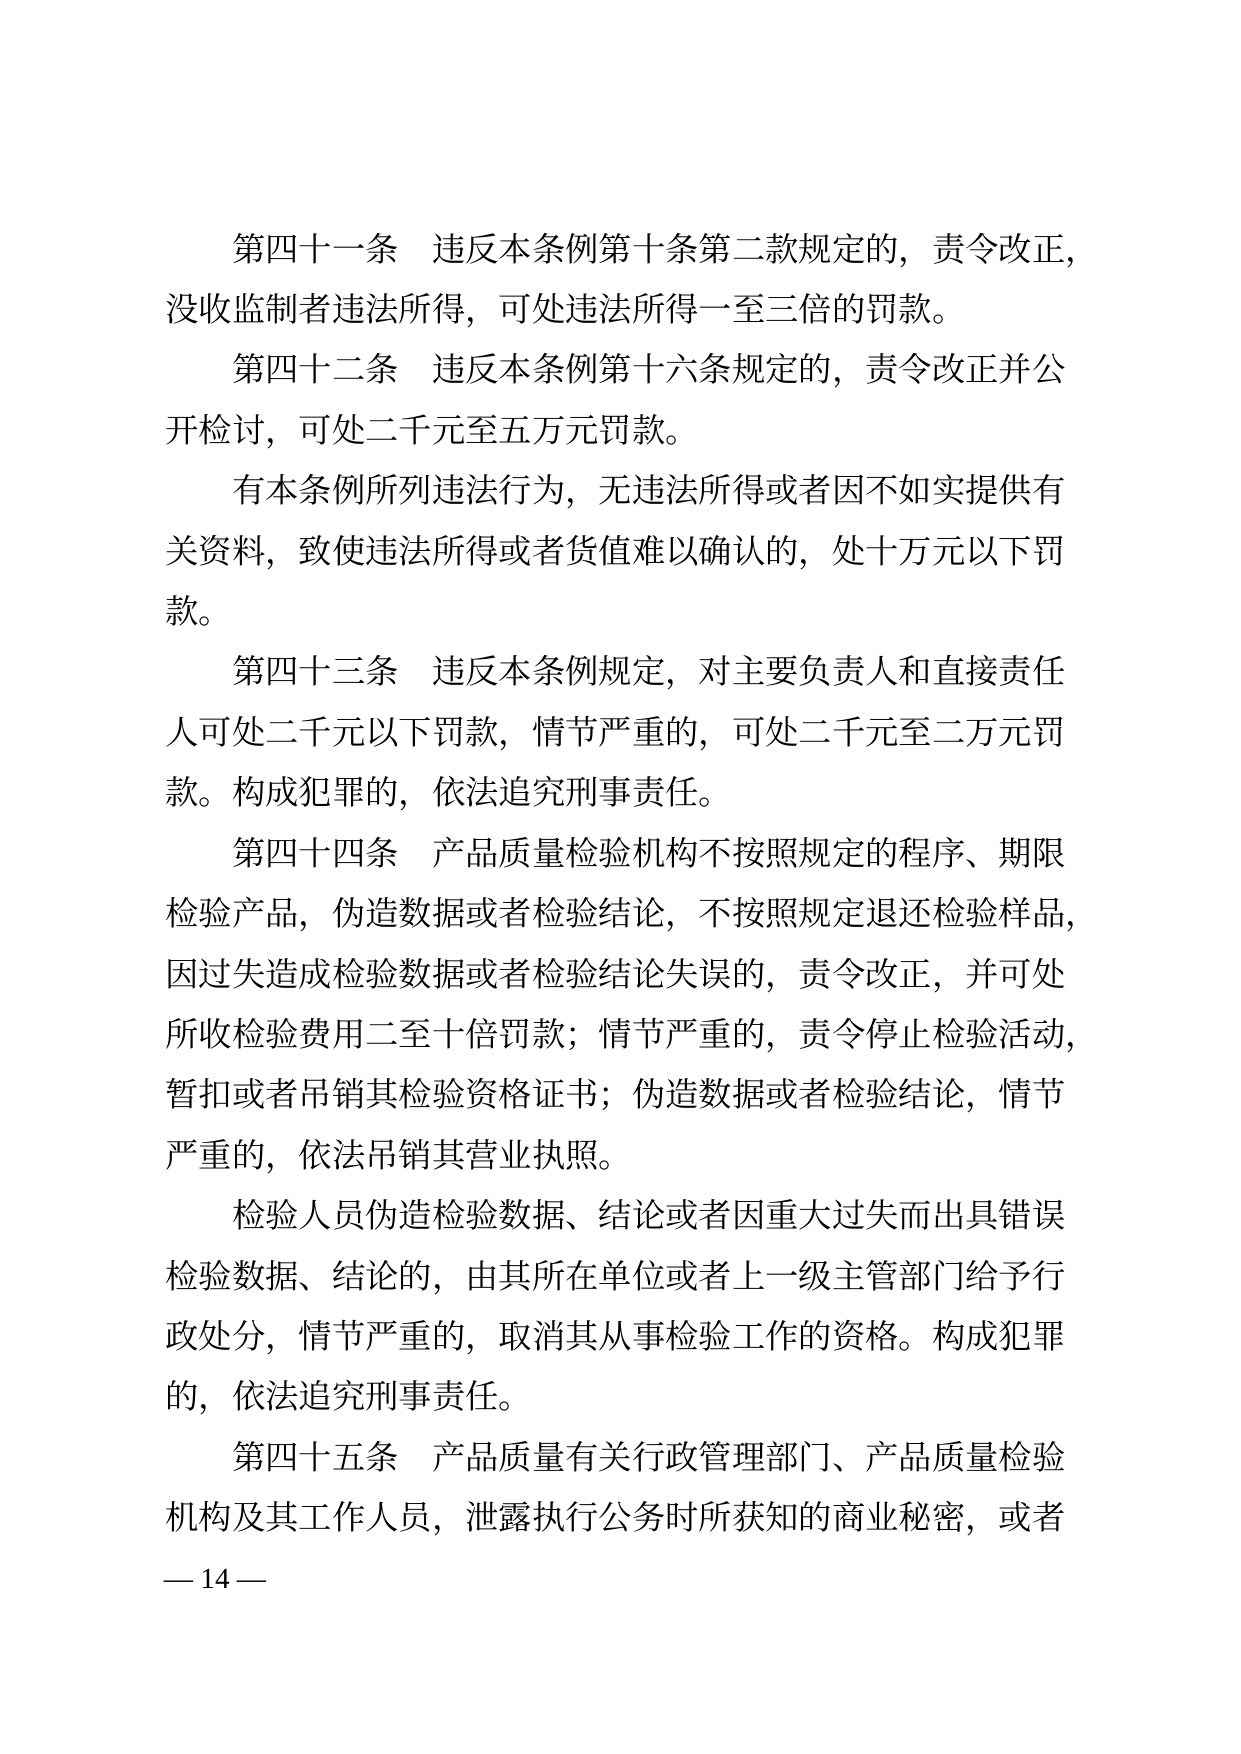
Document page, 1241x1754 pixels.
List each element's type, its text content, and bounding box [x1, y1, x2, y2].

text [165, 1421, 1075, 1542]
text 检验人员伪造检验数据、结论或者因重大过失而出具错误检验数据、结论的，由其所在单位或者上一级主管部门给予行政处分，情节严重的，取消其从事检验工作的资格。构成犯罪的，依法追究刑事责任。 [165, 1179, 1075, 1421]
text 第四十一条 违反本条例第十条第二款规定的，责令改正，没收监制者违法所得，可处违法所得一至三倍的罚款。 [165, 213, 1075, 333]
text 第四十二条 违反本条例第十六条规定的，责令改正并公开检讨，可处二千元至五万元罚款。 [165, 333, 1075, 454]
text 第四十三条 违反本条例规定，对主要负责人和直接责任人可处二千元以下罚款，情节严重的，可处二千元至二万元罚款。构成犯罪的，依法追究刑事责任。 [165, 636, 1075, 817]
text 第四十四条 产品质量检验机构不按照规定的程序、期限检验产品，伪造数据或者检验结论，不按照规定退还检验样品，因过失造成检验数据或者检验结论失误的，责令改正，并可处所收检验费用二至十倍罚款；情节严重的，责令停止检验活动，暂扣或者吊销其检验资格证书；伪造数据或者检验结论，情节严重的，依法吊销其营业执照。 [165, 817, 1075, 1179]
text 有本条例所列违法行为，无违法所得或者因不如实提供有关资料，致使违法所得或者货值难以确认的，处十万元以下罚款。 [165, 454, 1075, 636]
